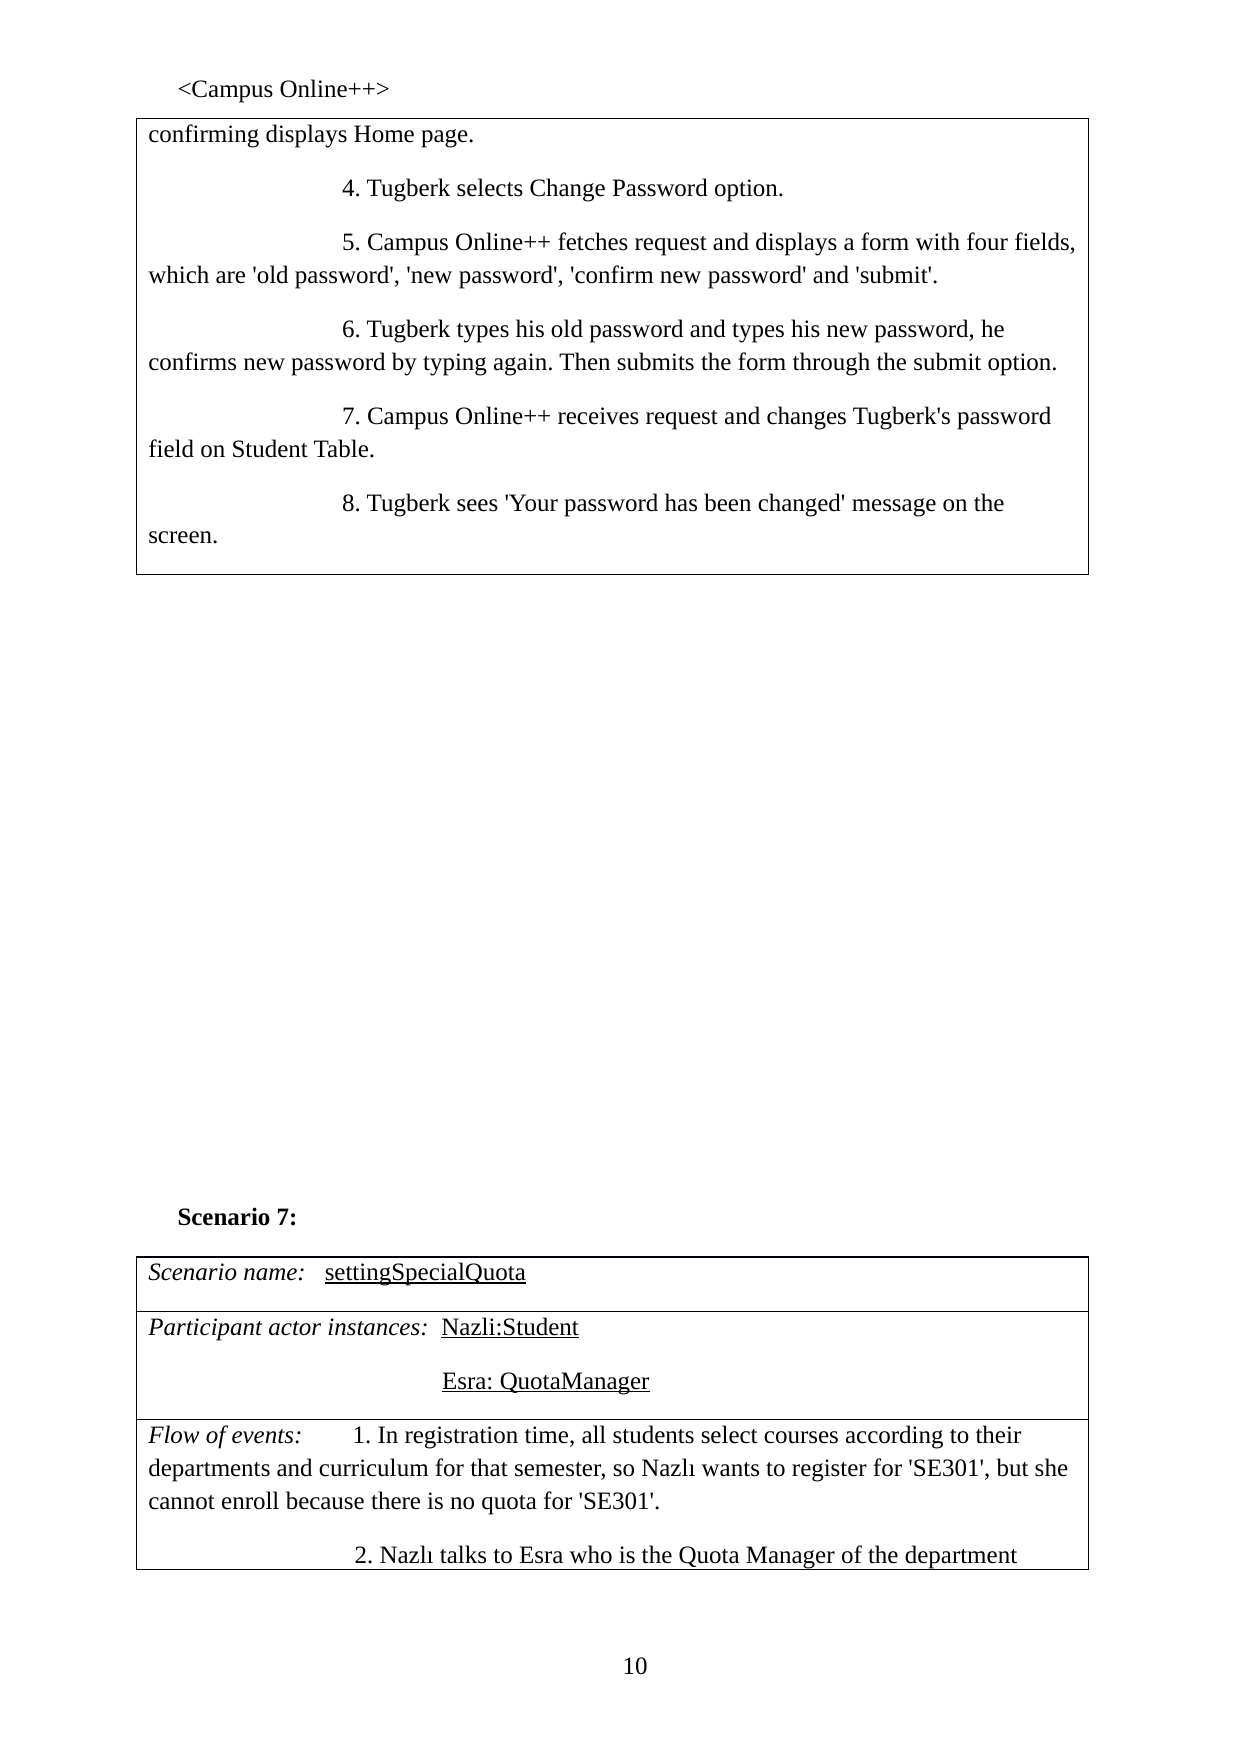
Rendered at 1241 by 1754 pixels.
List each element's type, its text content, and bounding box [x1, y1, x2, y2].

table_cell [137, 119, 1088, 574]
table_cell Participant actor instances: Nazli:Student Esra: QuotaManager [137, 1312, 1088, 1419]
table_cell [137, 1420, 1088, 1569]
text Scenario 7: [148, 1202, 1093, 1231]
table_header Scenario name: settingSpecialQuota [137, 1258, 1088, 1311]
